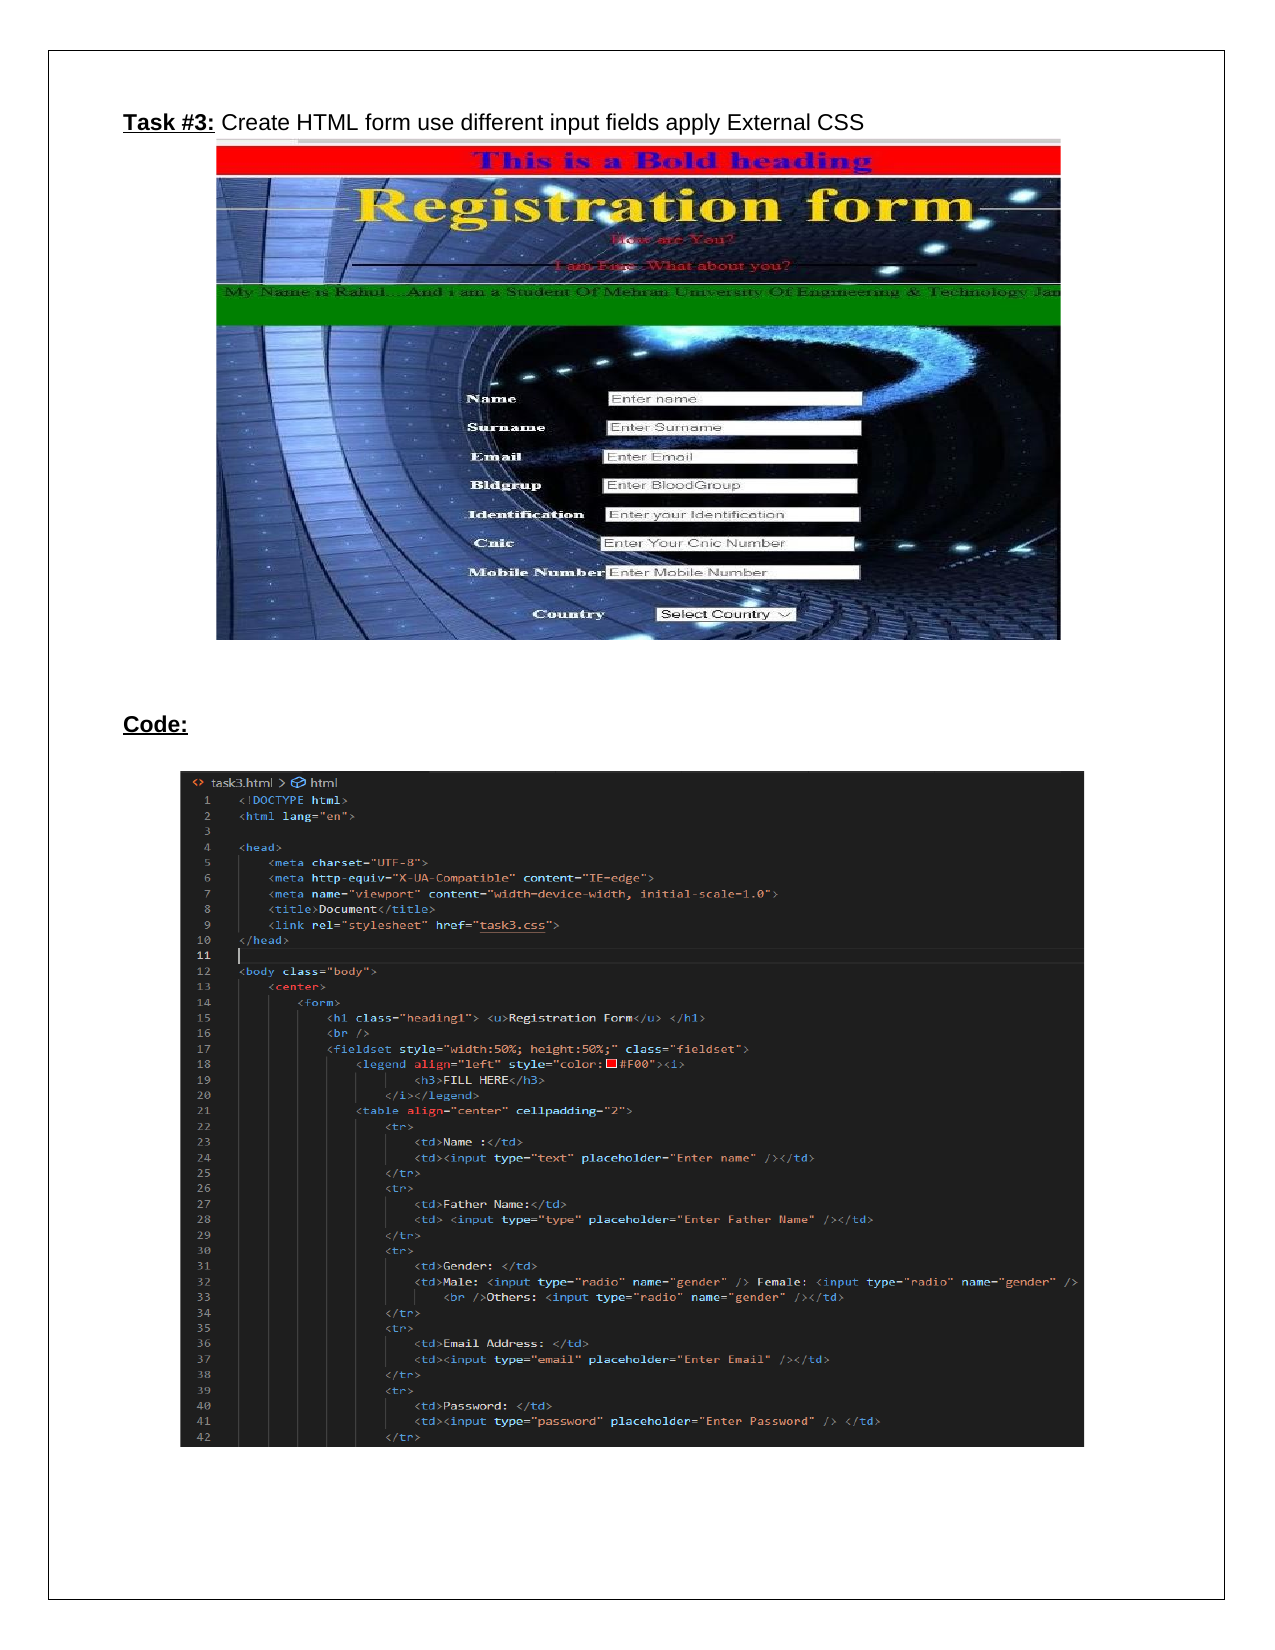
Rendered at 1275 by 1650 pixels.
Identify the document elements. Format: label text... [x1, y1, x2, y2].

picture [180, 771, 1085, 1447]
picture [216, 138, 1061, 640]
text Task #3: Create HTML form use different input fields apply External CSS [49, 109, 1217, 135]
text Code: [49, 711, 1217, 737]
